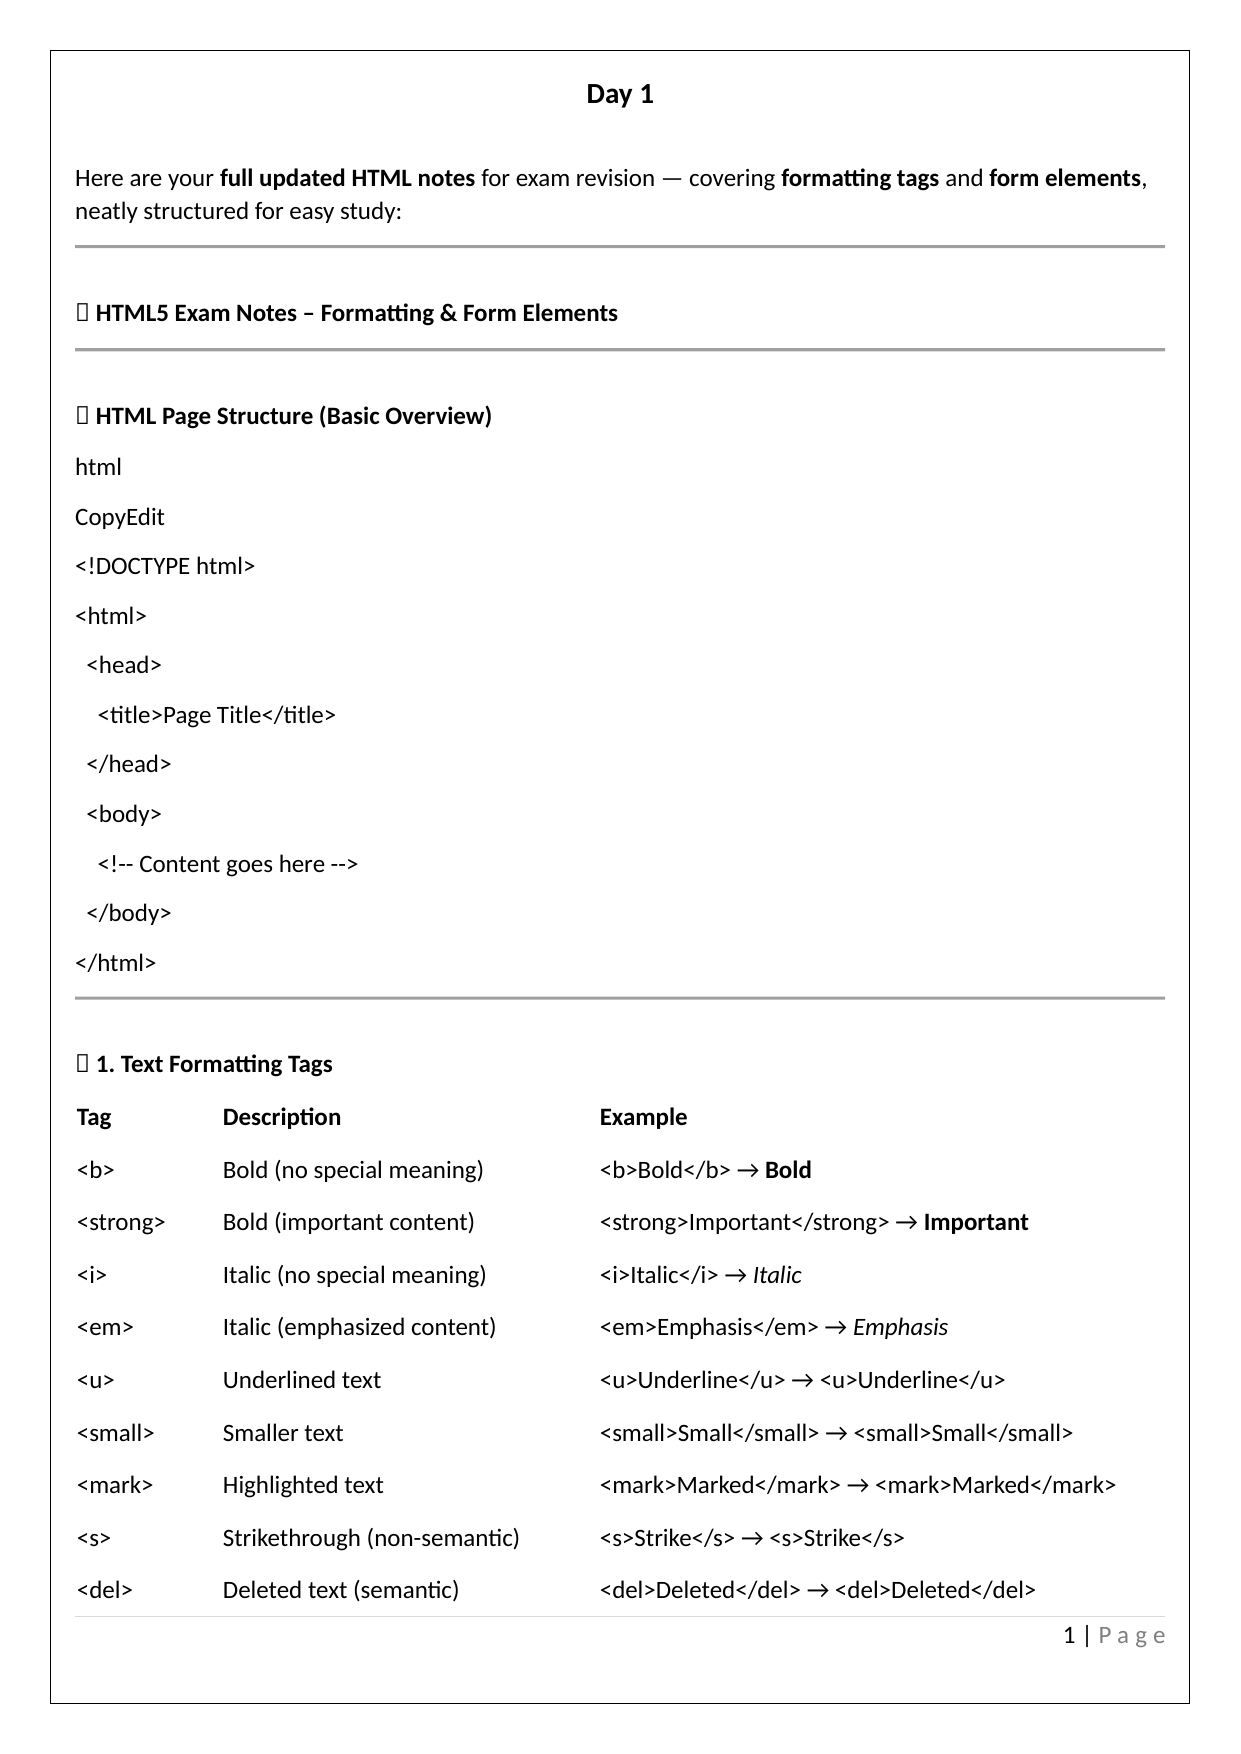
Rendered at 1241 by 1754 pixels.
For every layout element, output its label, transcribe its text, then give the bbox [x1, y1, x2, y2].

table_cell Smaller text [221, 1415, 598, 1468]
table_cell <strong>Important</strong> → Important [598, 1205, 1165, 1257]
text 📝 1. Text Formatting Tags [75, 1046, 1165, 1080]
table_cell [221, 1573, 598, 1607]
table_cell <s> [75, 1520, 221, 1573]
table_cell <i> [75, 1258, 221, 1310]
table_cell <small>Small</small> → <small>Small</small> [598, 1415, 1165, 1468]
text <body> [75, 798, 1165, 829]
text <!DOCTYPE html> [75, 550, 1165, 581]
table_cell <small> [75, 1415, 221, 1468]
table_cell Italic (no special meaning) [221, 1258, 598, 1310]
text </body> [75, 897, 1165, 928]
table_cell Highlighted text [221, 1468, 598, 1520]
table_cell <em> [75, 1310, 221, 1363]
table_cell <b>Bold</b> → Bold [598, 1152, 1165, 1205]
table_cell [598, 1573, 1165, 1607]
table_cell <b> [75, 1152, 221, 1205]
text </head> [75, 749, 1165, 779]
table_cell <mark>Marked</mark> → <mark>Marked</mark> [598, 1468, 1165, 1520]
table_cell <i>Italic</i> → Italic [598, 1258, 1165, 1310]
table_cell <strong> [75, 1205, 221, 1257]
table_cell Underlined text [221, 1363, 598, 1415]
table_header Example [598, 1100, 1165, 1152]
table_cell <del> [75, 1573, 221, 1607]
table_cell <u> [75, 1363, 221, 1415]
table_cell Bold (important content) [221, 1205, 598, 1257]
table_cell Bold (no special meaning) [221, 1152, 598, 1205]
text Day 1 [75, 75, 1165, 143]
table_cell <mark> [75, 1468, 221, 1520]
table_header Description [221, 1100, 598, 1152]
table_cell <em>Emphasis</em> → Emphasis [598, 1310, 1165, 1363]
text 🧱 HTML Page Structure (Basic Overview) [75, 398, 1165, 432]
table_cell Italic (emphasized content) [221, 1310, 598, 1363]
table_cell <u>Underline</u> → <u>Underline</u> [598, 1363, 1165, 1415]
text html [75, 451, 1165, 482]
text CopyEdit [75, 501, 1165, 531]
table_header Tag [75, 1100, 221, 1152]
text <head> [75, 649, 1165, 680]
text <!-- Content goes here --> [75, 848, 1165, 878]
table_cell <s>Strike</s> → <s>Strike</s> [598, 1520, 1165, 1573]
text </html> [75, 947, 1165, 977]
text 📘 HTML5 Exam Notes – Formatting & Form Elements [75, 295, 1165, 329]
table_cell Strikethrough (non-semantic) [221, 1520, 598, 1573]
text <title>Page Title</title> [75, 699, 1165, 729]
text <html> [75, 600, 1165, 630]
text Here are your full updated HTML notes for exam revision — covering formatting tags and form elements, neatly structured for easy study: [75, 163, 1165, 226]
